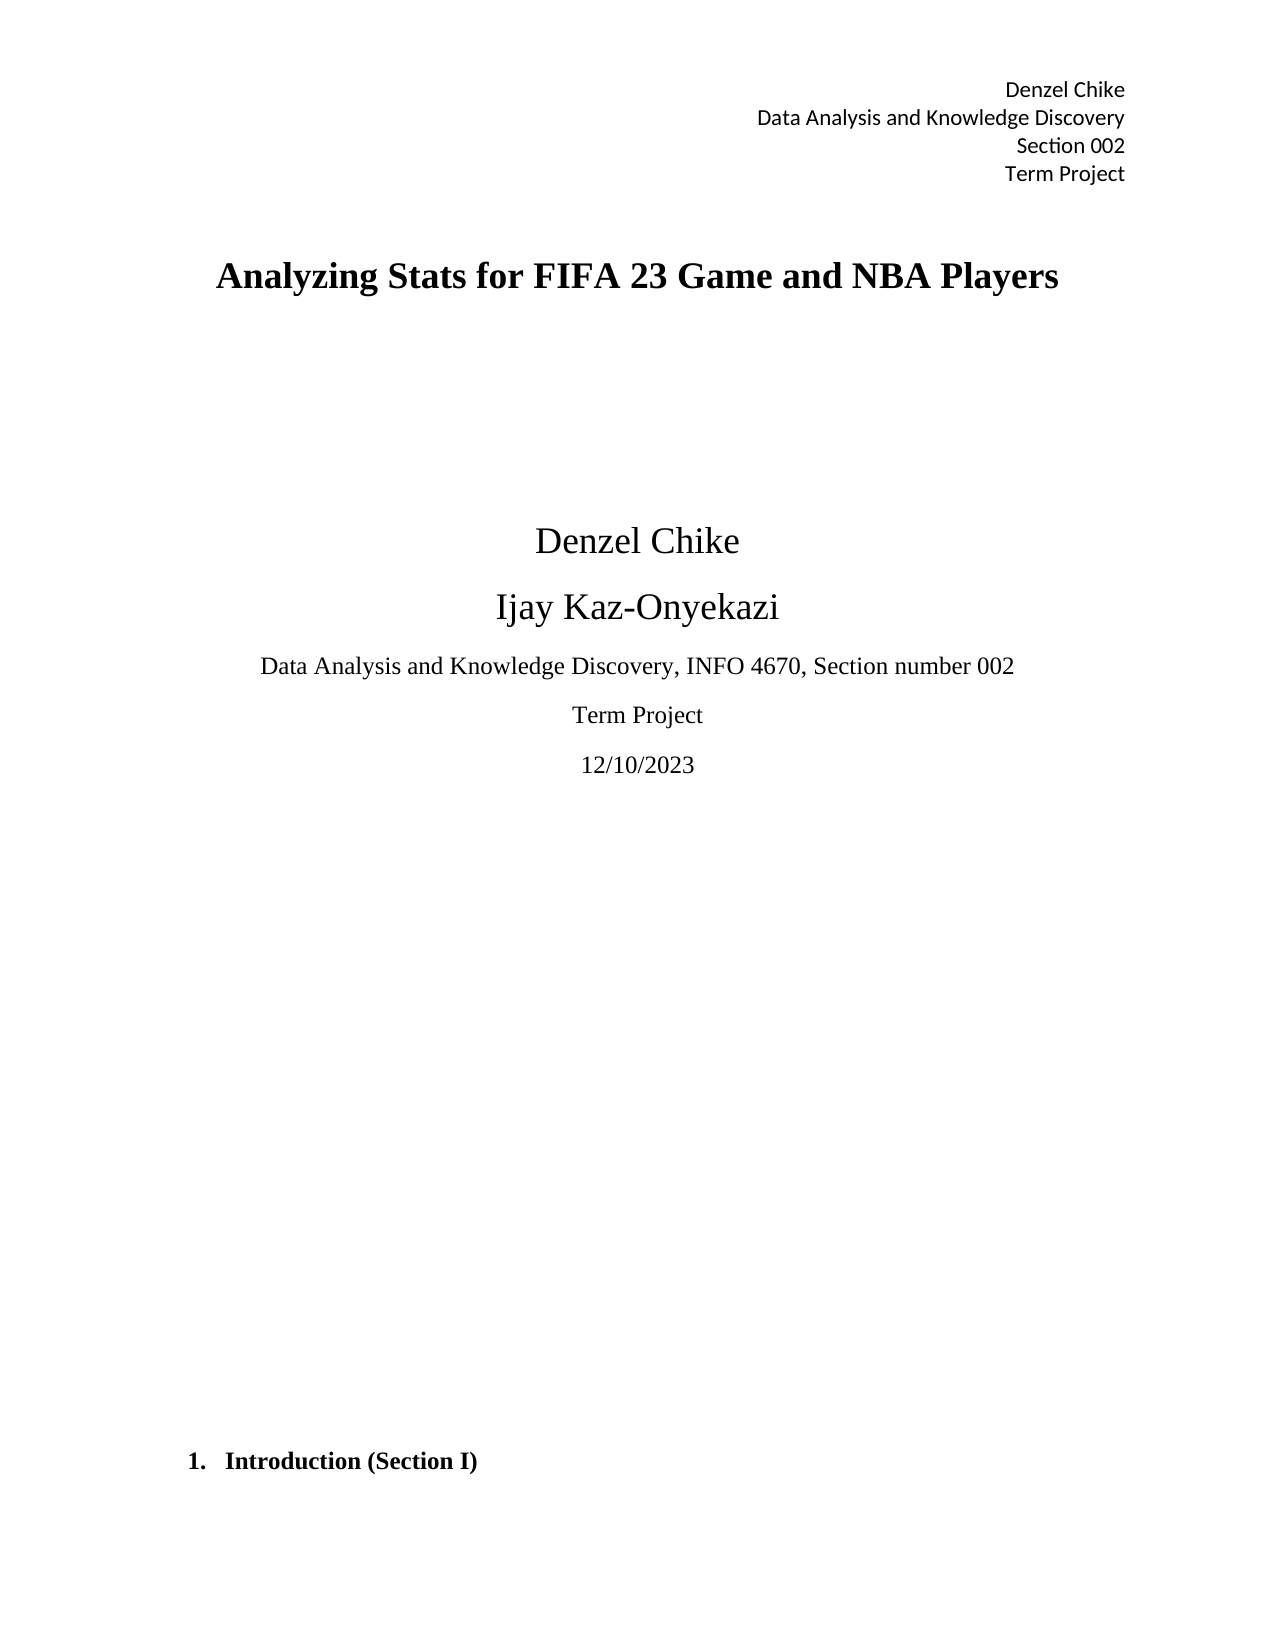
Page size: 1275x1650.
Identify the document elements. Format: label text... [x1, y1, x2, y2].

text Analyzing Stats for FIFA 23 Game and NBA Players [150, 253, 1125, 296]
list Introduction (Section I) [187, 1446, 1125, 1474]
text Term Project [150, 701, 1125, 729]
text Denzel Chike [150, 518, 1125, 561]
text Ijay Kaz-Onyekazi [150, 584, 1125, 628]
text Data Analysis and Knowledge Discovery, INFO 4670, Section number 002 [150, 651, 1125, 679]
text 12/10/2023 [150, 750, 1125, 779]
